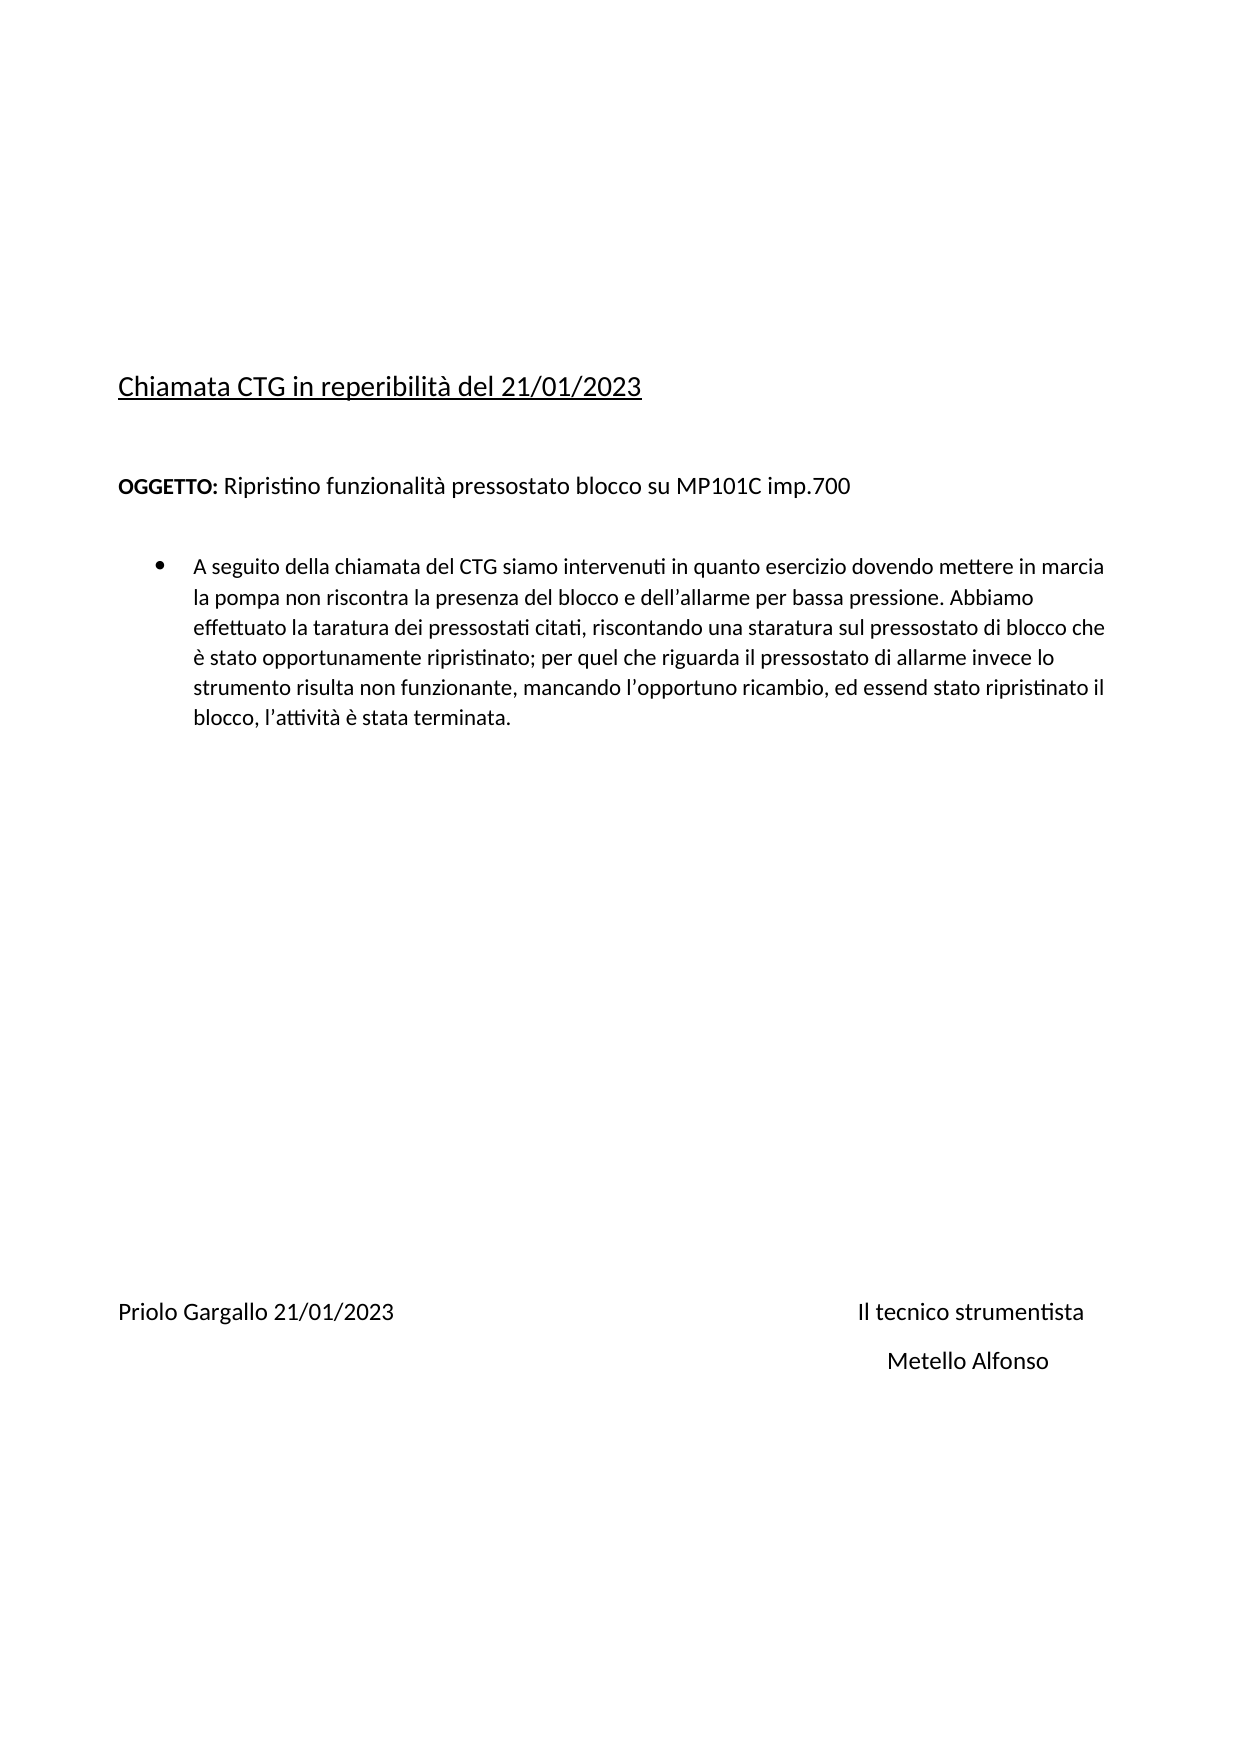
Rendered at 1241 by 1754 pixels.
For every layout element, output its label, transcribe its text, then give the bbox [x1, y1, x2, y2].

list A seguito della chiamata del CTG siamo intervenuti in quanto esercizio dovendo mettere in marcia la pompa non riscontra la presenza del blocco e dell’allarme per bassa pressione. Abbiamo effettuato la taratura dei pressostati citati, riscontando una staratura sul pressostato di blocco che è stato opportunamente ripristinato; per quel che riguarda il pressostato di allarme invece lo strumento risulta non funzionante, mancando l’opportuno ricambio, ed essend stato ripristinato il blocco, l’attività è stata terminata. [156, 552, 1122, 732]
text Chiamata CTG in reperibilità del 21/01/2023 [118, 368, 1122, 404]
text OGGETTO: Ripristino funzionalità pressostato blocco su MP101C imp.700 [118, 470, 1122, 501]
text Metello Alfonso [118, 1345, 1122, 1376]
text Priolo Gargallo 21/01/2023 Il tecnico strumentista [118, 1296, 1122, 1326]
